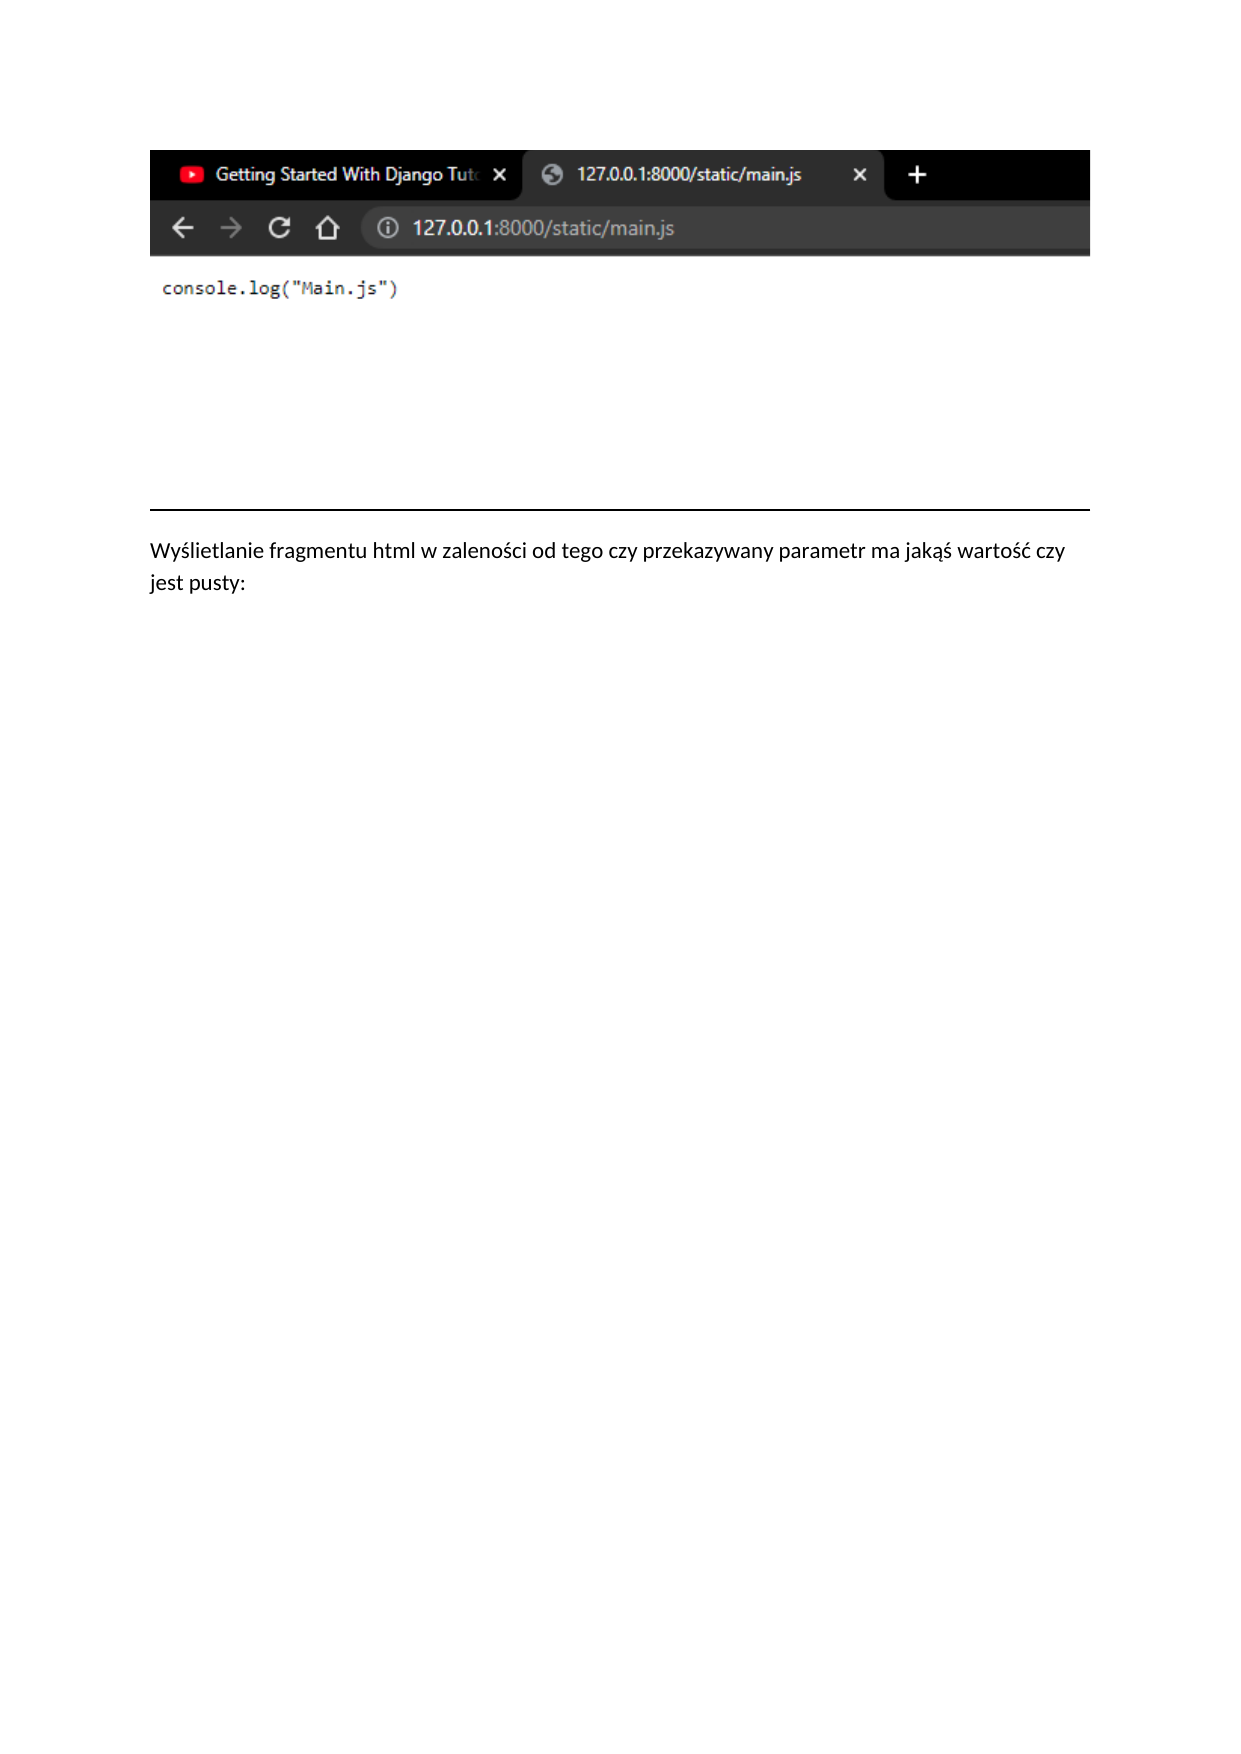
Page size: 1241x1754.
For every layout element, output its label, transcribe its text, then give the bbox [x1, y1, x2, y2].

text Wyślietlanie fragmentu html w zaleności od tego czy przekazywany parametr ma jakąś wartość czy jest pusty: [150, 536, 1090, 596]
picture [150, 150, 1091, 455]
